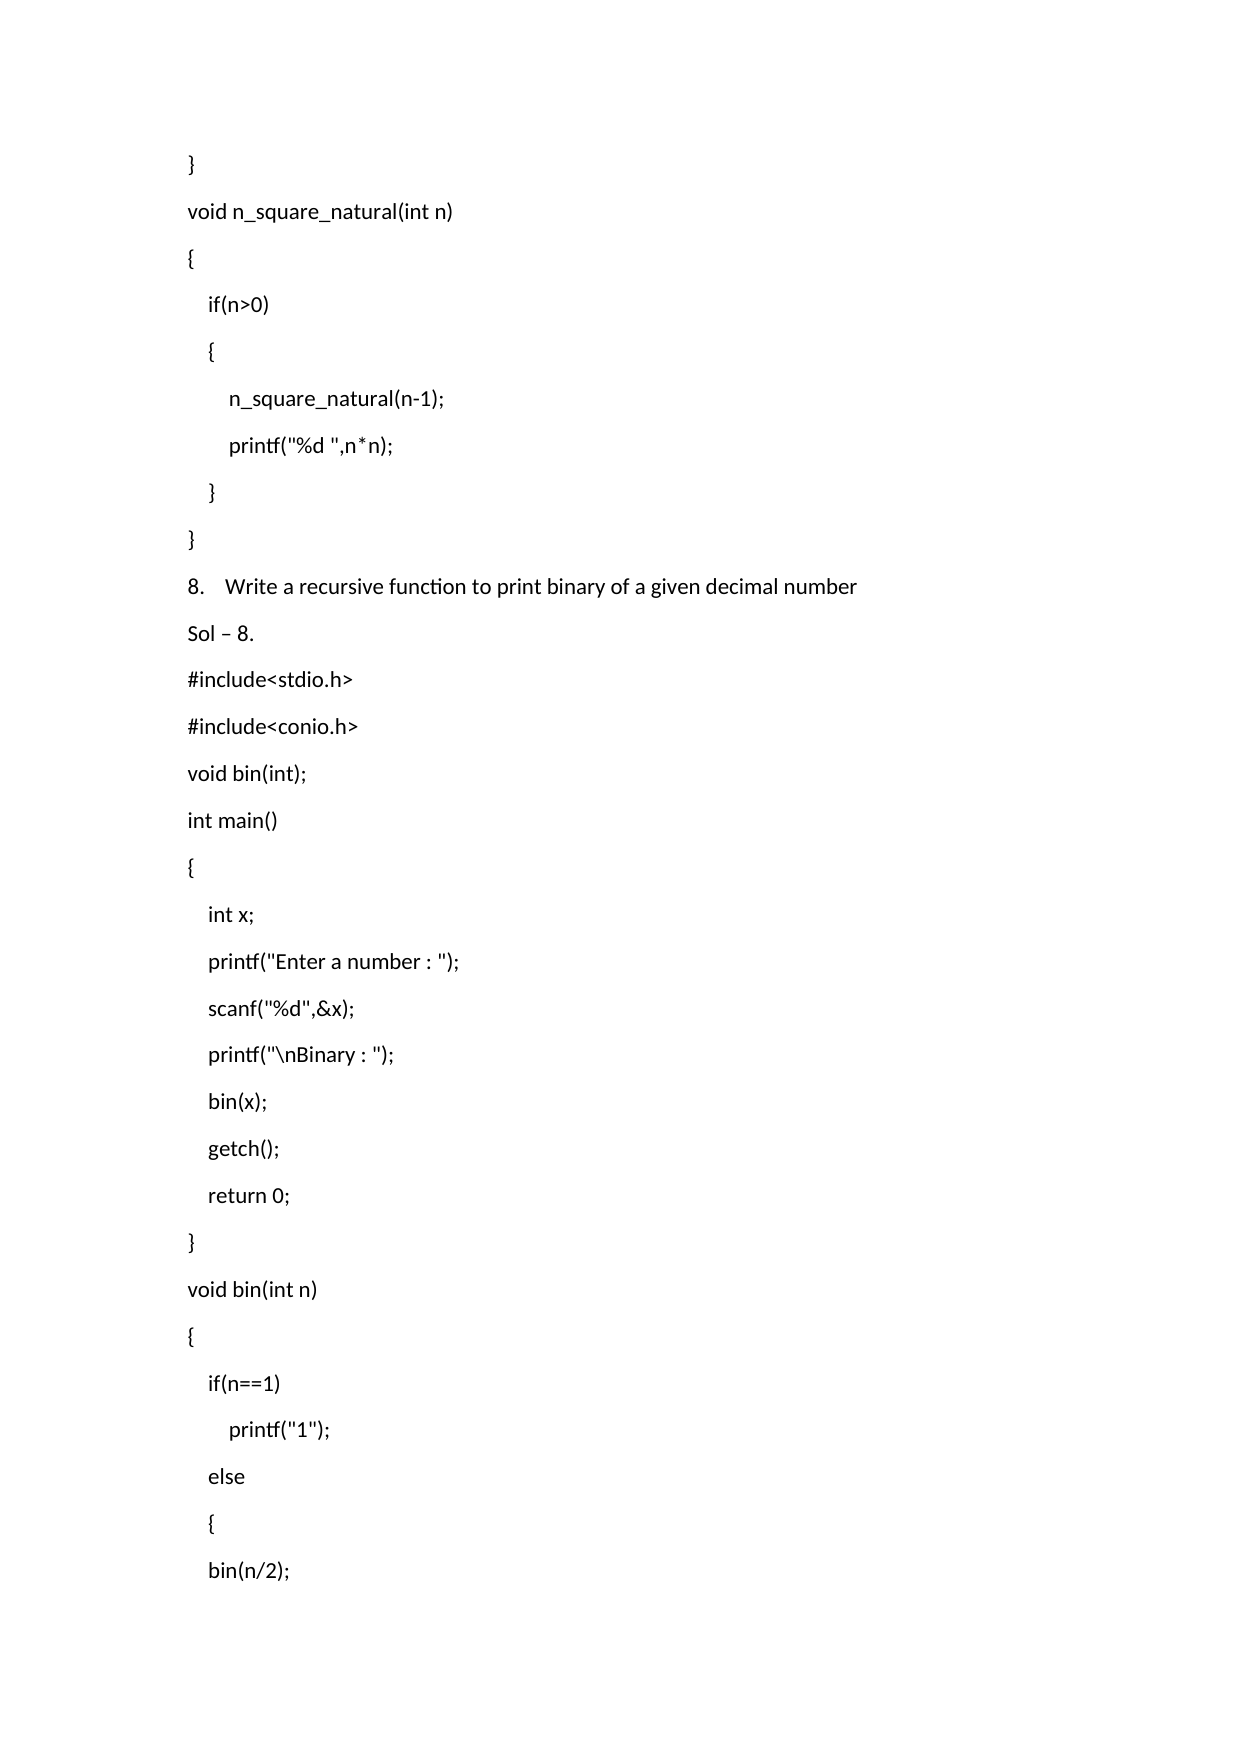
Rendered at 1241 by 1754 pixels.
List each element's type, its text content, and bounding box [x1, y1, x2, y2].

text if(n>0) [187, 291, 1090, 319]
text n_square_natural(n-1); [187, 384, 1090, 412]
text void bin(int n) [187, 1275, 1090, 1303]
text { [187, 853, 1090, 881]
text bin(n/2); [187, 1556, 1090, 1584]
text void bin(int); [187, 759, 1090, 787]
text void n_square_natural(int n) [187, 197, 1090, 225]
text #include<conio.h> [187, 712, 1090, 741]
text getch(); [187, 1134, 1090, 1162]
text { [187, 337, 1090, 366]
text int main() [187, 806, 1090, 834]
text else [187, 1462, 1090, 1491]
text { [187, 244, 1090, 272]
text #include<stdio.h> [187, 666, 1090, 694]
text { [187, 1509, 1090, 1537]
text int x; [187, 900, 1090, 928]
text } [187, 478, 1090, 506]
text } [187, 1228, 1090, 1256]
text { [187, 1322, 1090, 1350]
text } [187, 150, 1090, 178]
text } [187, 525, 1090, 553]
text printf("\nBinary : "); [187, 1041, 1090, 1069]
text return 0; [187, 1181, 1090, 1209]
list Write a recursive function to print binary of a given decimal number [187, 572, 1090, 600]
text printf("1"); [187, 1416, 1090, 1444]
text bin(x); [187, 1087, 1090, 1116]
text printf("Enter a number : "); [187, 947, 1090, 975]
text Sol – 8. [187, 619, 1090, 647]
text if(n==1) [187, 1369, 1090, 1397]
text printf("%d ",n*n); [187, 431, 1090, 459]
text scanf("%d",&x); [187, 994, 1090, 1022]
